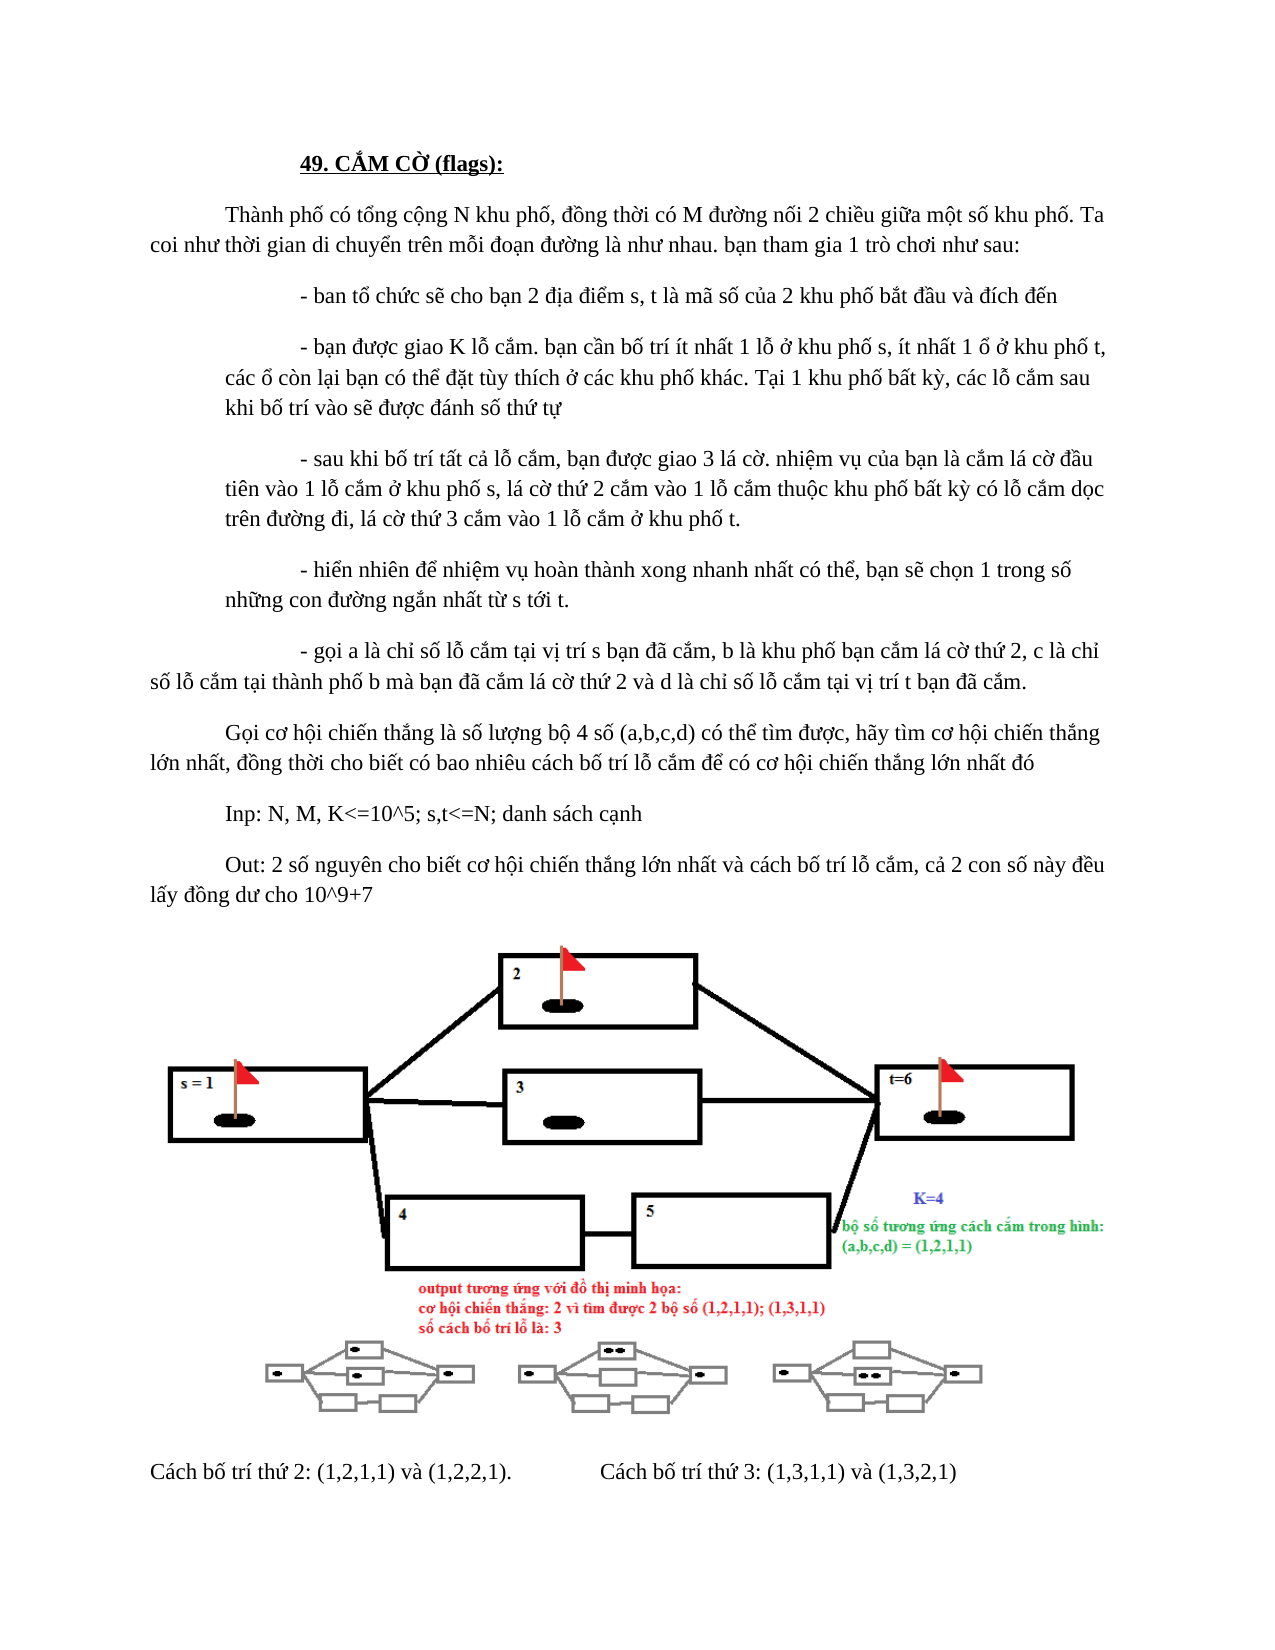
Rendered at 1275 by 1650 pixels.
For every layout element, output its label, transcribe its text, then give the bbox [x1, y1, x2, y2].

text Cách bố trí thứ 2: (1,2,1,1) và (1,2,2,1). Cách bố trí thứ 3: (1,3,1,1) và (1,3,2,1) [150, 1458, 1125, 1484]
text - ban tổ chức sẽ cho bạn 2 địa điểm s, t là mã số của 2 khu phố bắt đầu và đích đến [150, 282, 1125, 309]
text Gọi cơ hội chiến thắng là số lượng bộ 4 số (a,b,c,d) có thể tìm được, hãy tìm cơ hội chiến thắng lớn nhất, đồng thời cho biết có bao nhiêu cách bố trí lỗ cắm để có cơ hội chiến thắng lớn nhất đó [150, 719, 1125, 775]
text 49. CẮM CỜ (flags): [150, 150, 1125, 176]
text Out: 2 số nguyên cho biết cơ hội chiến thắng lớn nhất và cách bố trí lỗ cắm, cả 2 con số này đều lấy đồng dư cho 10^9+7 [150, 851, 1125, 908]
text - gọi a là chỉ số lỗ cắm tại vị trí s bạn đã cắm, b là khu phố bạn cắm lá cờ thứ 2, c là chỉ số lỗ cắm tại thành phố b mà bạn đã cắm lá cờ thứ 2 và d là chỉ số lỗ cắm tại vị trí t bạn đã cắm. [150, 637, 1125, 694]
text - hiển nhiên để nhiệm vụ hoàn thành xong nhanh nhất có thể, bạn sẽ chọn 1 trong số những con đường ngắn nhất từ s tới t. [225, 556, 1125, 613]
text - sau khi bố trí tất cả lỗ cắm, bạn được giao 3 lá cờ. nhiệm vụ của bạn là cắm lá cờ đầu tiên vào 1 lỗ cắm ở khu phố s, lá cờ thứ 2 cắm vào 1 lỗ cắm thuộc khu phố bất kỳ có lỗ cắm dọc trên đường đi, lá cờ thứ 3 cắm vào 1 lỗ cắm ở khu phố t. [225, 445, 1125, 532]
text - bạn được giao K lỗ cắm. bạn cần bố trí ít nhất 1 lỗ ở khu phố s, ít nhất 1 ổ ở khu phố t, các ổ còn lại bạn có thể đặt tùy thích ở các khu phố khác. Tại 1 khu phố bất kỳ, các lỗ cắm sau khi bố trí vào sẽ được đánh số thứ tự [225, 333, 1125, 420]
picture [150, 932, 1124, 1433]
text Inp: N, M, K<=10^5; s,t<=N; danh sách cạnh [150, 800, 1125, 826]
text Thành phố có tổng cộng N khu phố, đồng thời có M đường nối 2 chiều giữa một số khu phố. Ta coi như thời gian di chuyển trên mỗi đoạn đường là như nhau. bạn tham gia 1 trò chơi như sau: [150, 201, 1125, 258]
